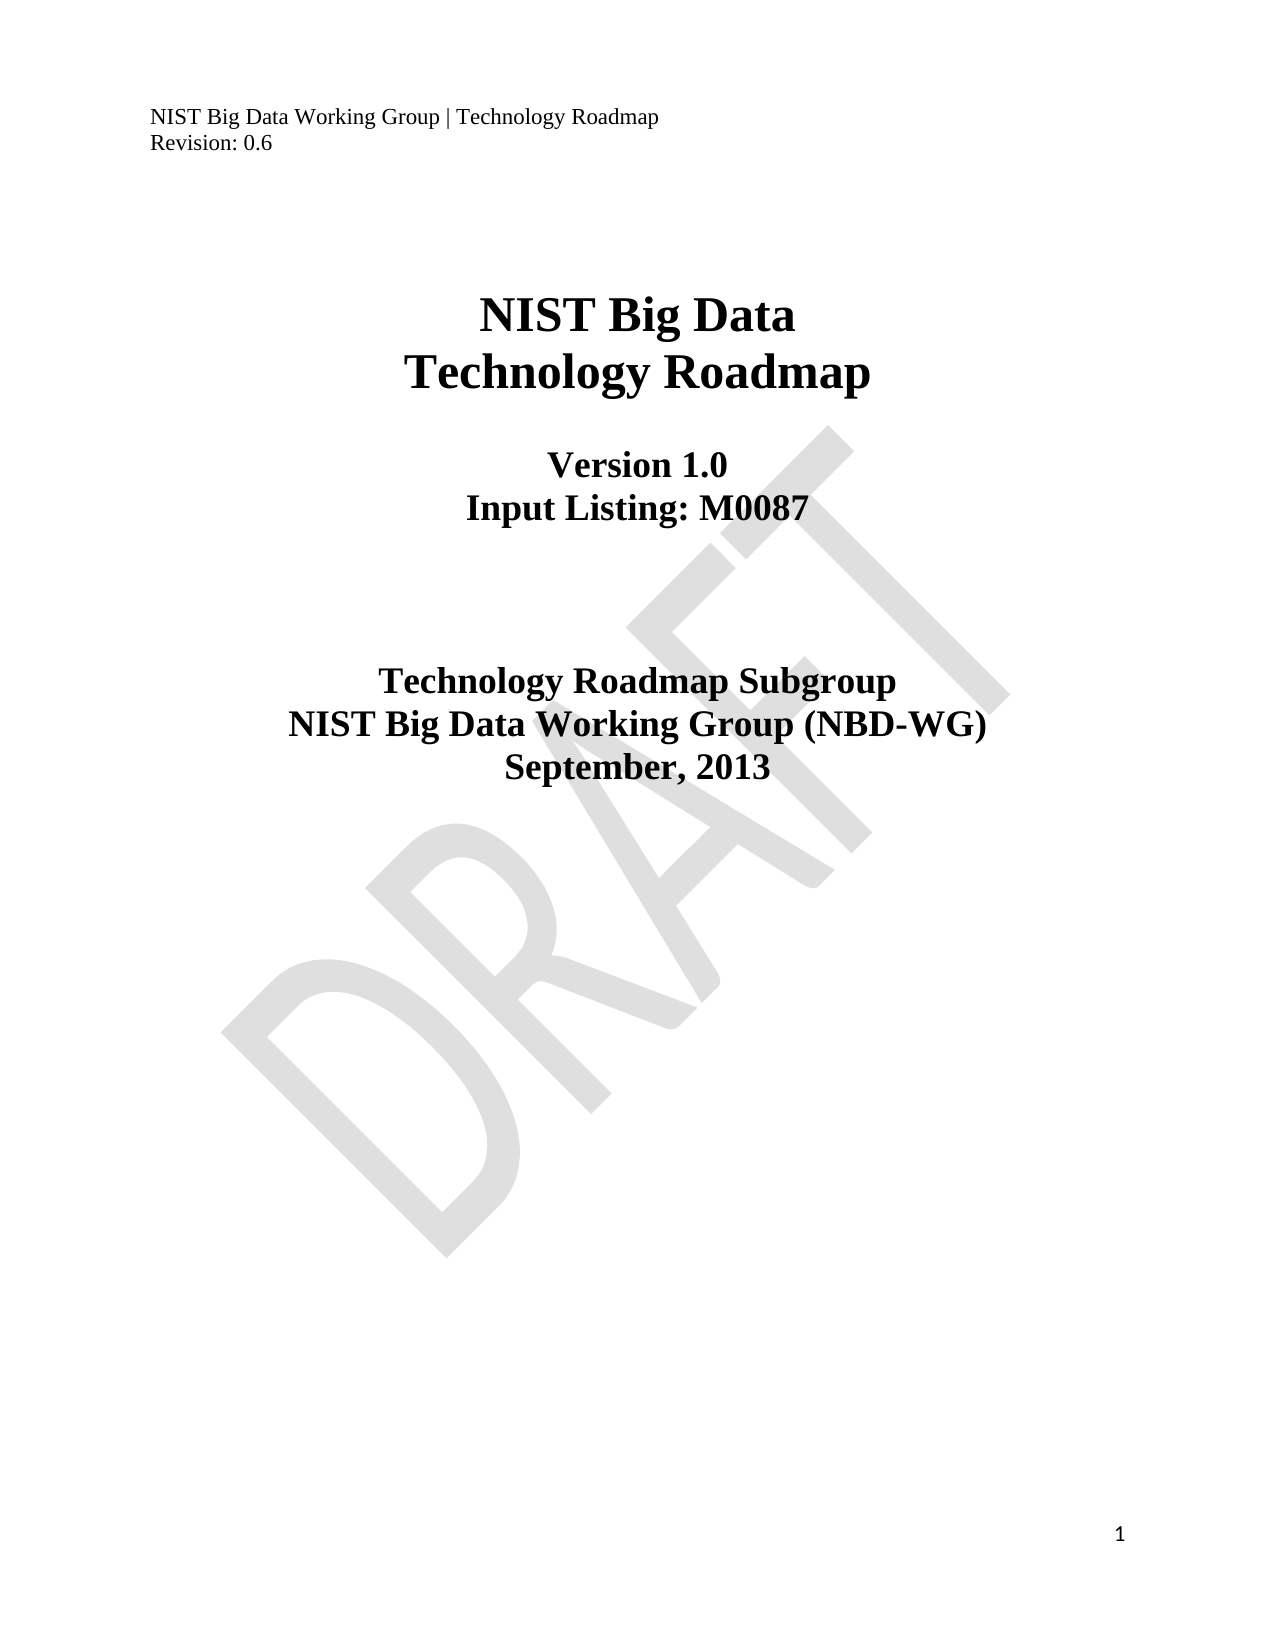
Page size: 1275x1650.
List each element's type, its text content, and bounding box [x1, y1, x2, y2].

text NIST Big Data [150, 284, 1125, 342]
text Input Listing: M0087 [150, 486, 1125, 529]
text Technology Roadmap [150, 342, 1125, 399]
text Version 1.0 [150, 442, 1125, 486]
text NIST Big Data Working Group (NBD-WG) [150, 701, 1125, 744]
text September, 2013 [150, 744, 1125, 787]
text Technology Roadmap Subgroup [150, 658, 1125, 701]
